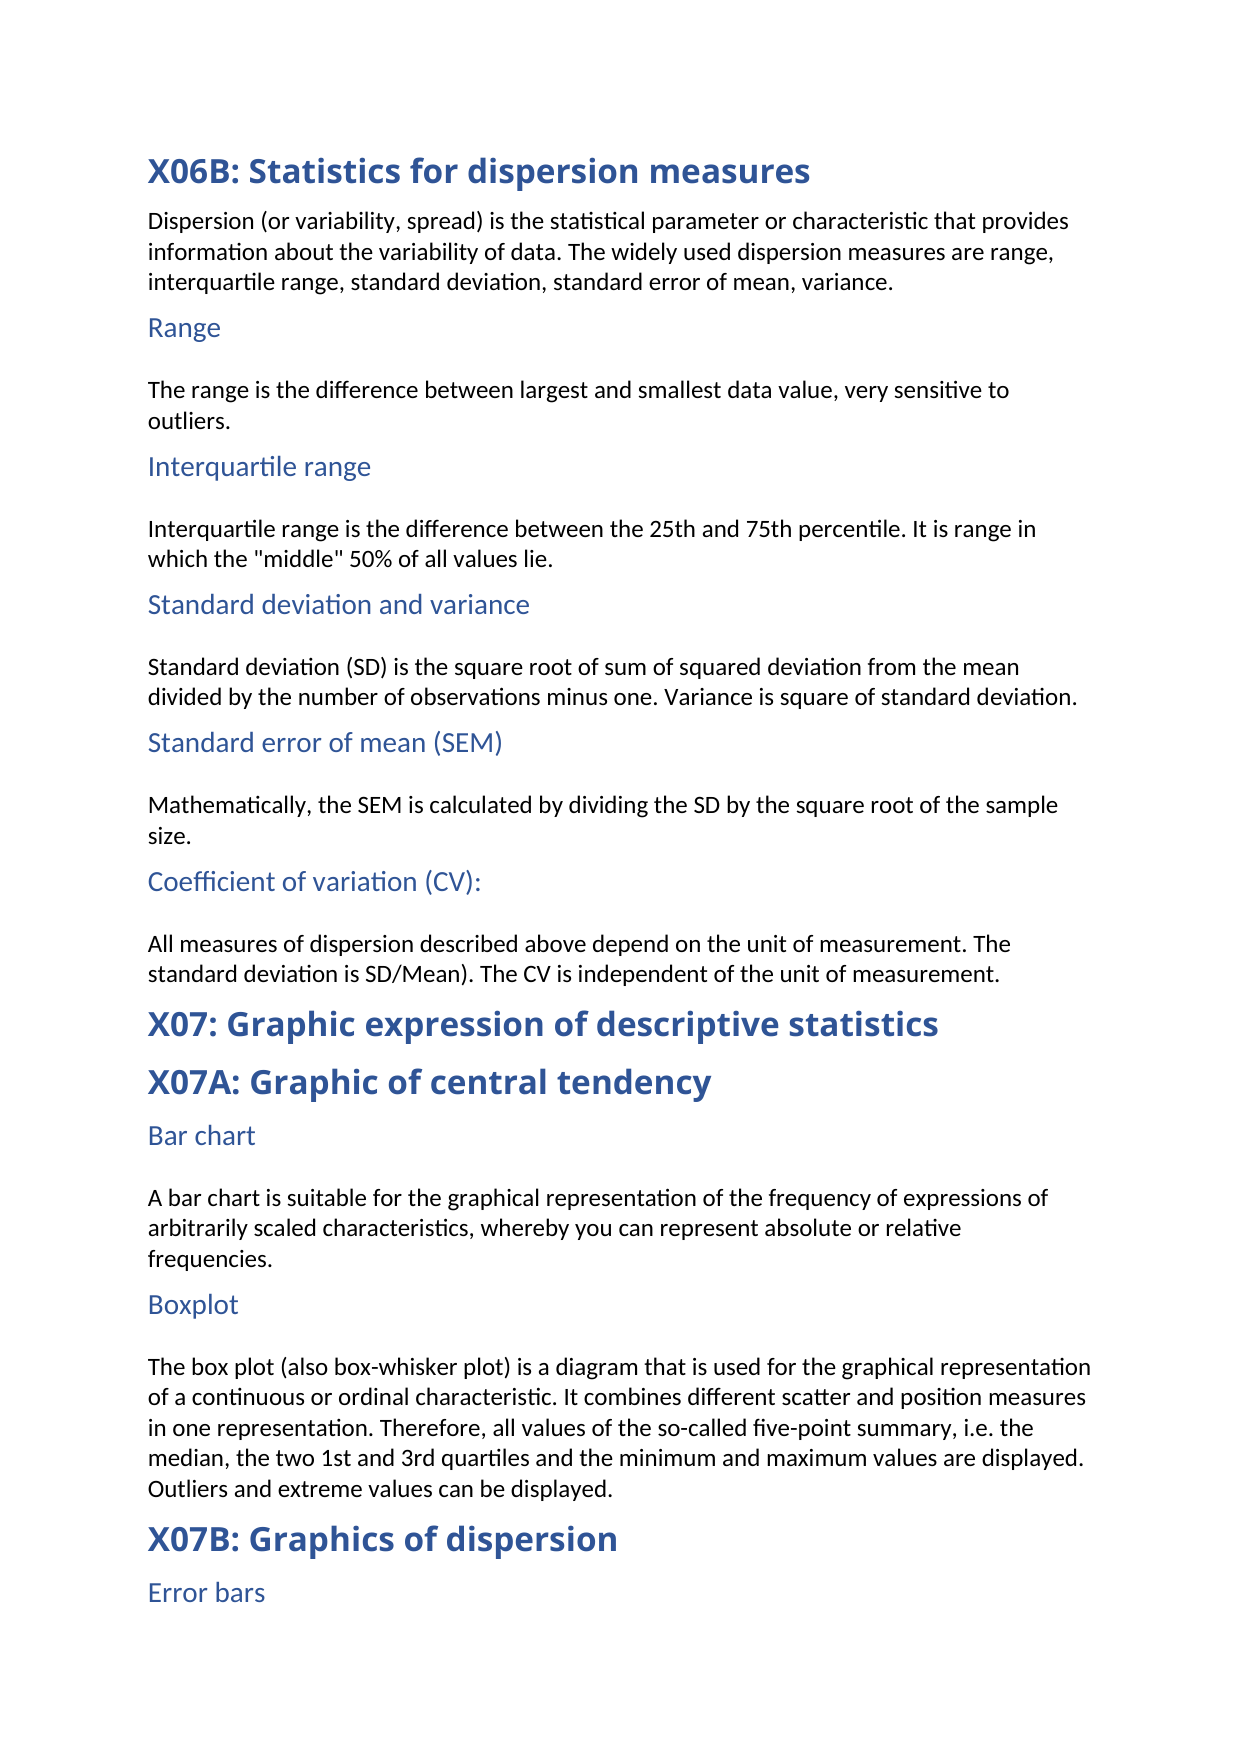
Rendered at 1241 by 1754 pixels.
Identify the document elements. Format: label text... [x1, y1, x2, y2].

text A bar chart is suitable for the graphical representation of the frequency of expressions of arbitrarily scaled characteristics, whereby you can represent absolute or relative frequencies. [148, 1182, 1093, 1273]
subtitle X07B: Graphics of dispersion [148, 1516, 1093, 1561]
subtitle Boxplot [148, 1286, 1093, 1322]
subtitle Standard deviation and variance [148, 586, 1093, 622]
subtitle Coefficient of variation (CV): [148, 863, 1093, 898]
text Mathematically, the SEM is calculated by dividing the SD by the square root of the sample size. [148, 789, 1093, 850]
subtitle X07: Graphic expression of descriptive statistics [148, 1001, 1093, 1047]
text The box plot (also box-whisker plot) is a diagram that is used for the graphical representation of a continuous or ordinal characteristic. It combines different scatter and position measures in one representation. Therefore, all values of the so-called five-point summary, i.e. the median, the two 1st and 3rd quartiles and the minimum and maximum values are displayed. Outliers and extreme values can be displayed. [148, 1351, 1093, 1503]
subtitle X07A: Graphic of central tendency [148, 1059, 1093, 1104]
subtitle Interquartile range [148, 448, 1093, 483]
subtitle Bar chart [148, 1117, 1093, 1153]
subtitle Standard error of mean (SEM) [148, 724, 1093, 760]
text Interquartile range is the difference between the 25th and 75th percentile. It is range in which the "middle" 50% of all values lie. [148, 513, 1093, 574]
text All measures of dispersion described above depend on the unit of measurement. The standard deviation is SD/Mean). The CV is independent of the unit of measurement. [148, 928, 1093, 989]
subtitle X06B: Statistics for dispersion measures [148, 148, 1093, 193]
subtitle Range [148, 309, 1093, 345]
subtitle Error bars [148, 1574, 1093, 1609]
text Dispersion (or variability, spread) is the statistical parameter or characteristic that provides information about the variability of data. The widely used dispersion measures are range, interquartile range, standard deviation, standard error of mean, variance. [148, 206, 1093, 297]
text Standard deviation (SD) is the square root of sum of squared deviation from the mean divided by the number of observations minus one. Variance is square of standard deviation. [148, 651, 1093, 712]
text The range is the difference between largest and smallest data value, very sensitive to outliers. [148, 374, 1093, 435]
